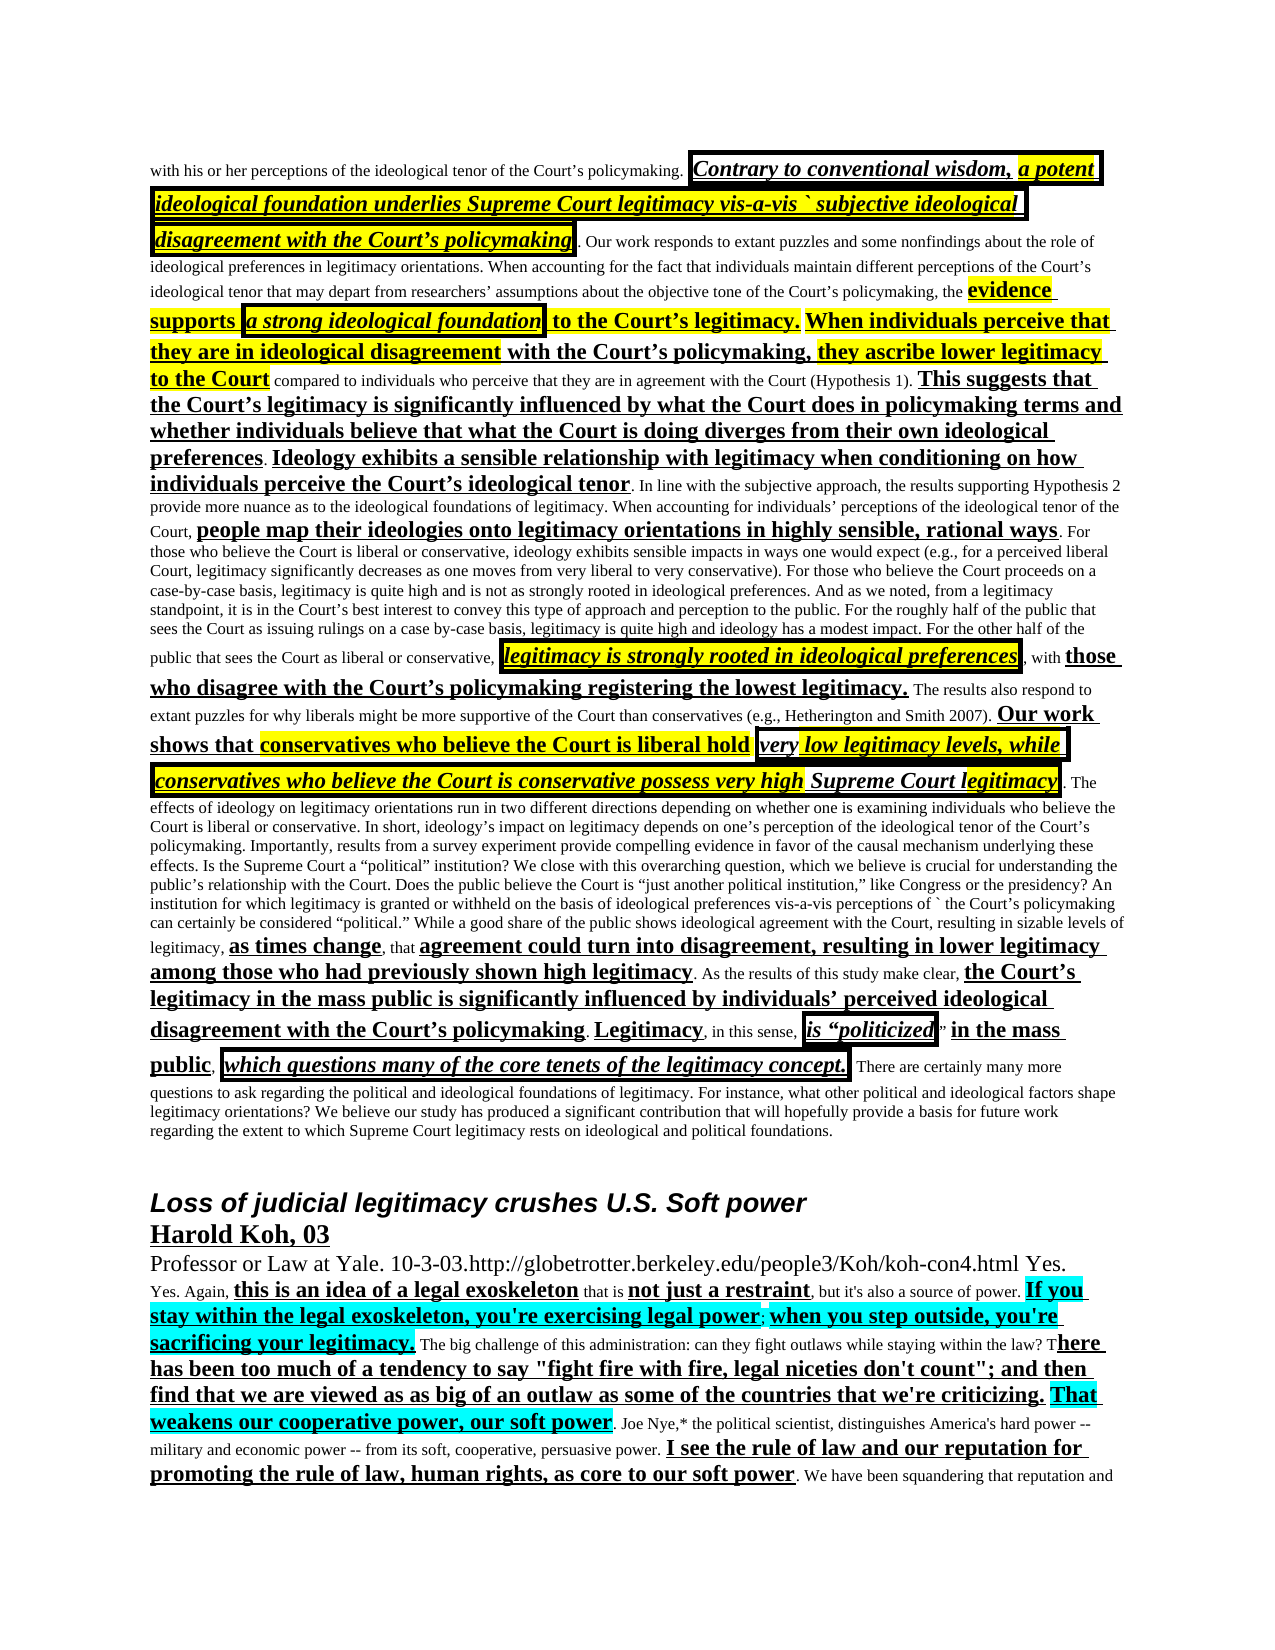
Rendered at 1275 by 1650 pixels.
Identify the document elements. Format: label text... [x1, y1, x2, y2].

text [150, 1276, 1125, 1487]
text Harold Koh, 03 [150, 1218, 1125, 1249]
subtitle Loss of judicial legitimacy crushes U.S. Soft power [150, 1187, 1125, 1218]
text Professor or Law at Yale. 10-3-03.http://globetrotter.berkeley.edu/people3/Koh/koh-con4.html Yes. [150, 1249, 1125, 1276]
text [150, 150, 1125, 1140]
